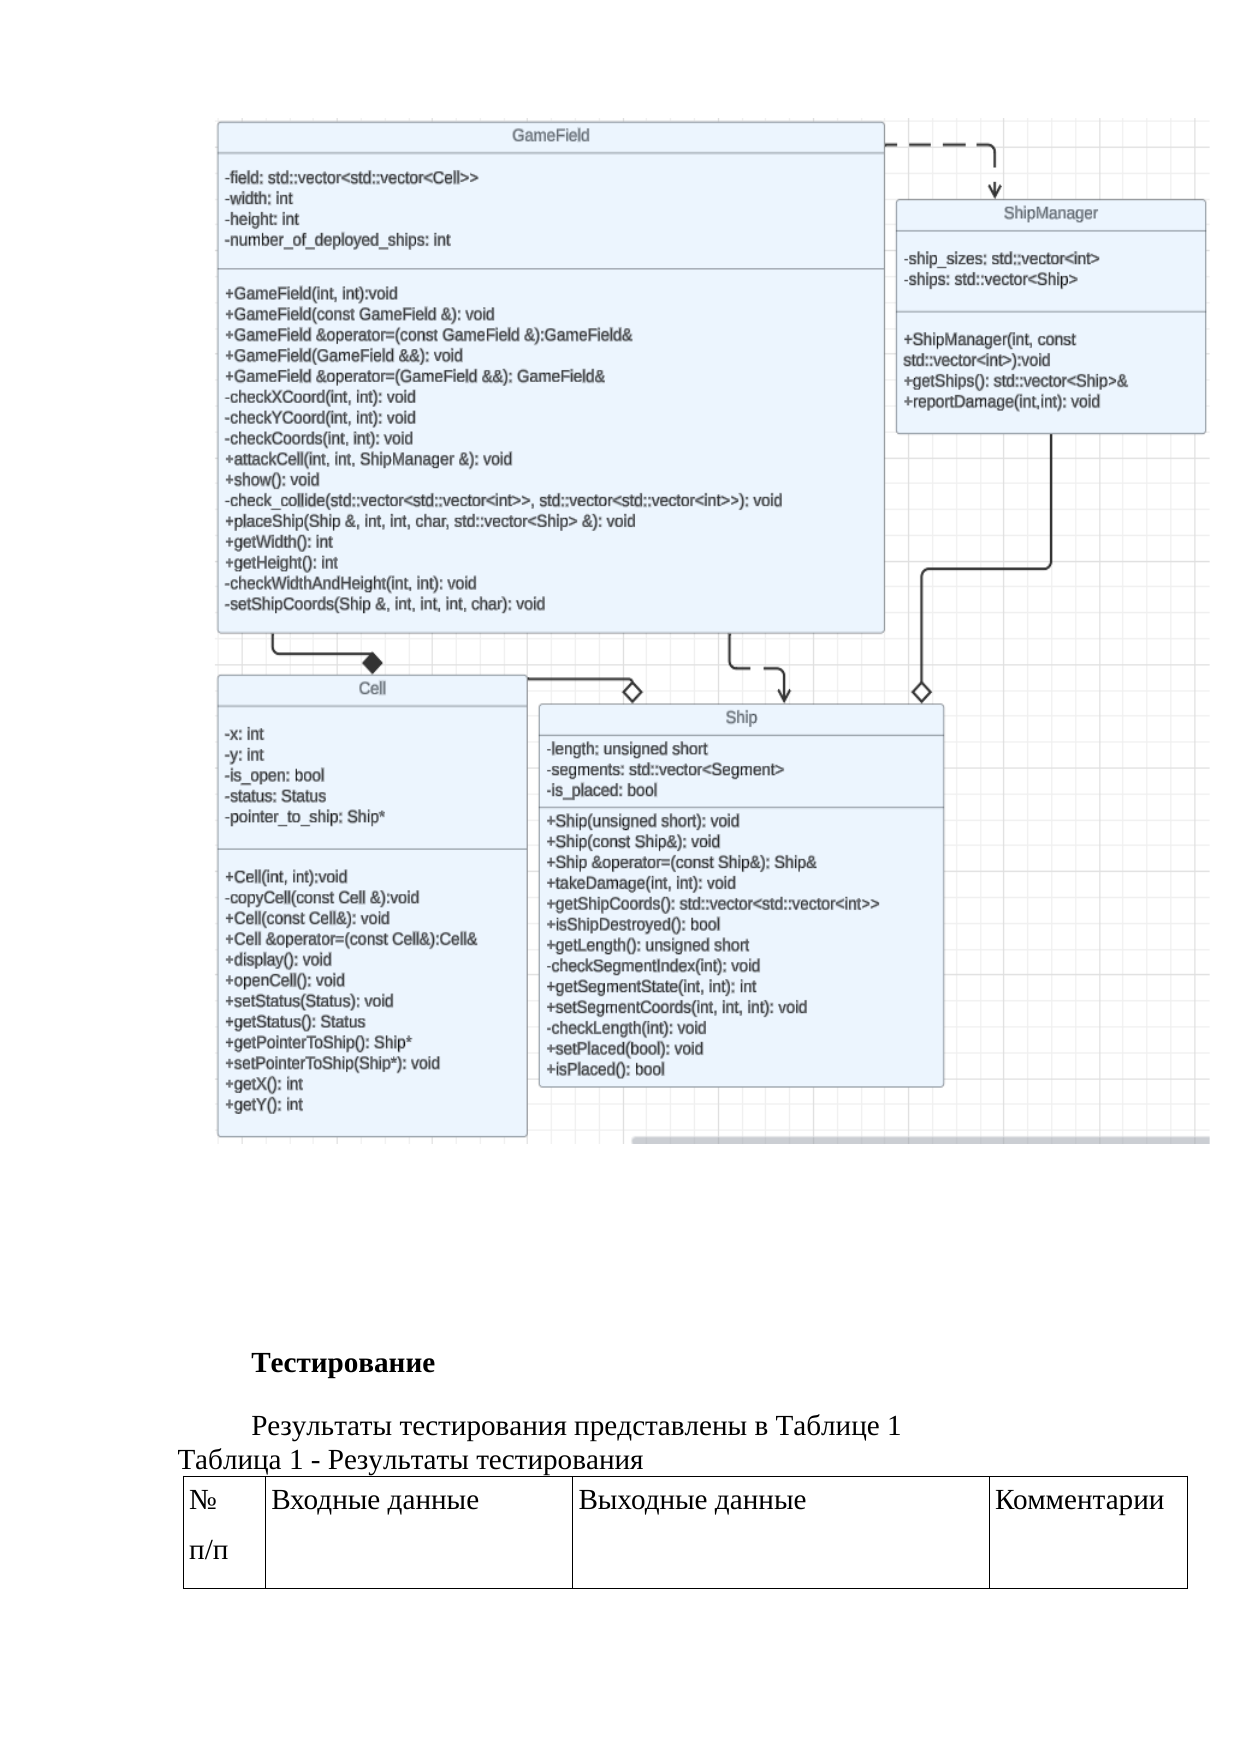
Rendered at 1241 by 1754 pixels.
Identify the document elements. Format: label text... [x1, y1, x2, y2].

table_header Входные данные [266, 1477, 572, 1588]
text Таблица 1 - Результаты тестирования [177, 1442, 1152, 1476]
table_header № п/п [184, 1477, 265, 1588]
table_header Выходные данные [573, 1477, 989, 1588]
text Тестирование [177, 1346, 1152, 1379]
picture [214, 118, 1210, 1144]
table_header Комментарии [990, 1477, 1187, 1588]
text Результаты тестирования представлены в Таблице 1 [177, 1408, 1152, 1442]
